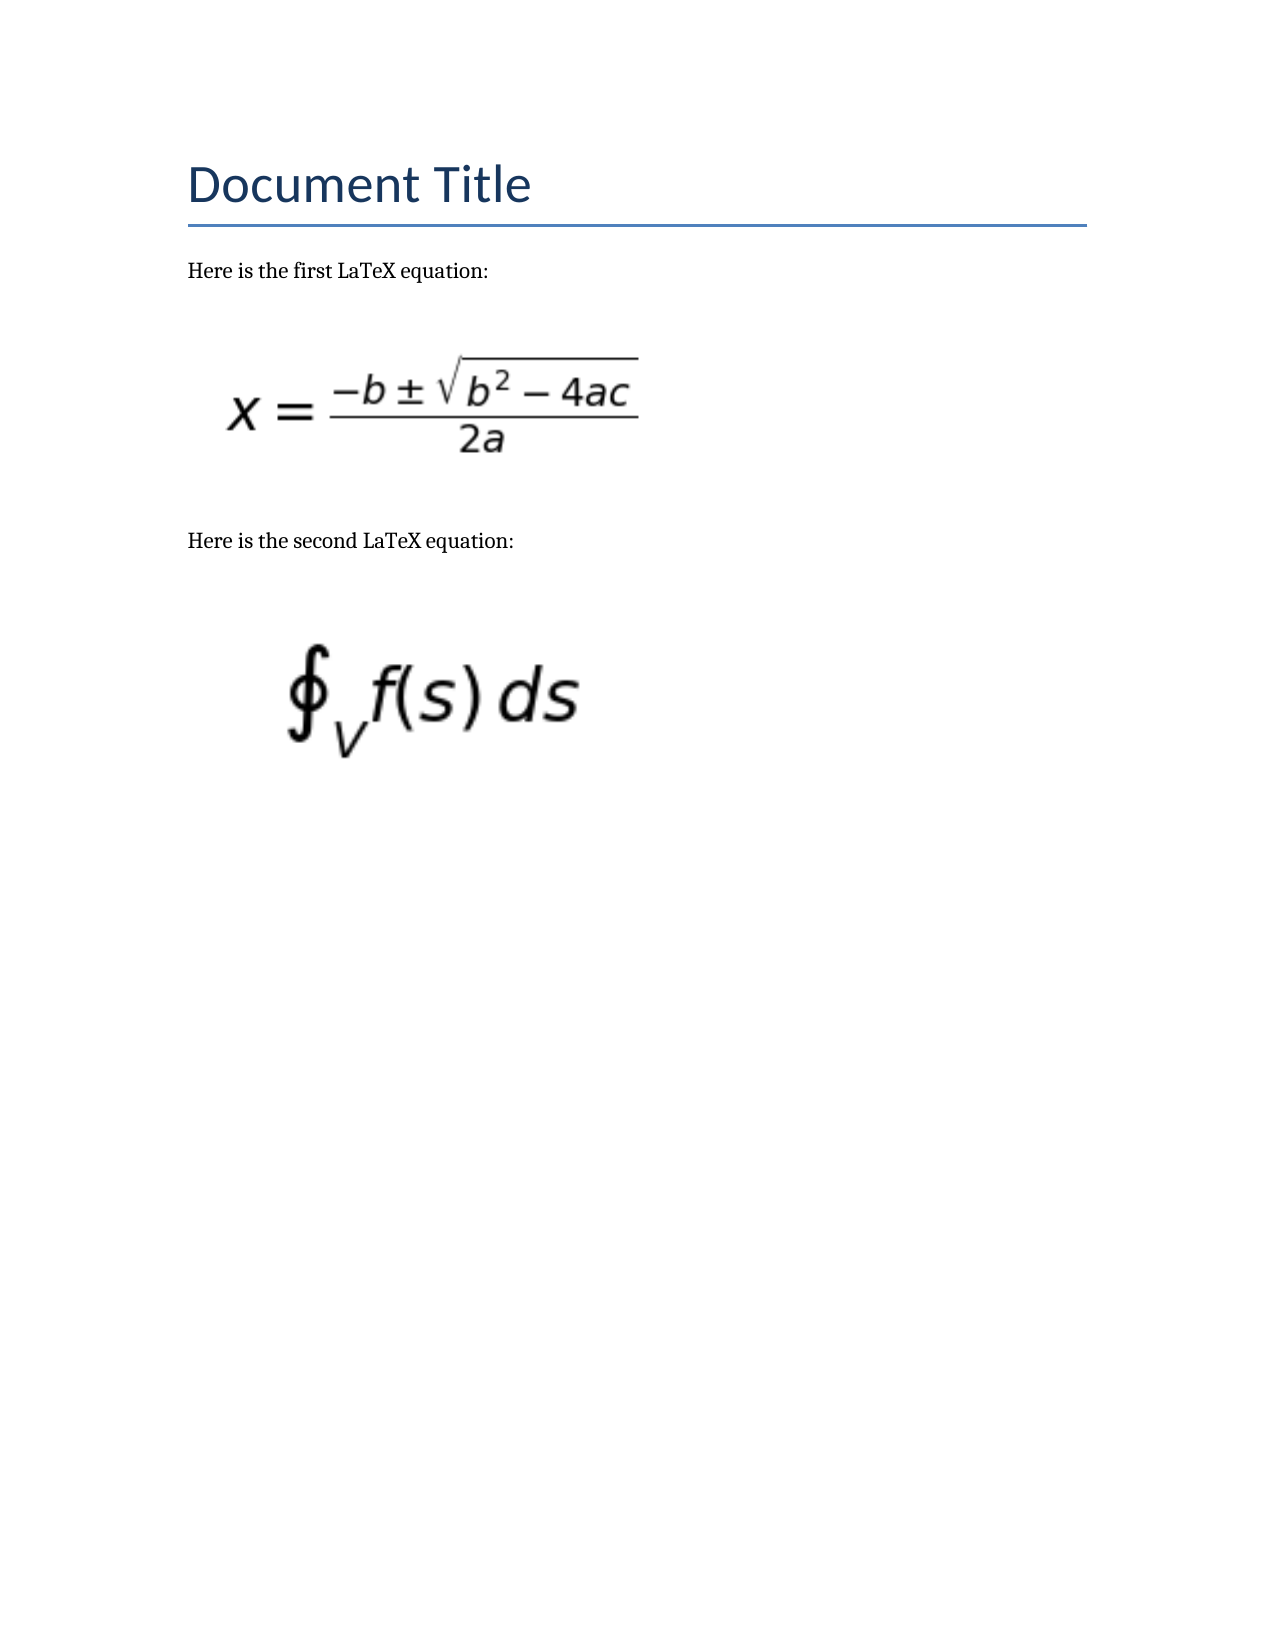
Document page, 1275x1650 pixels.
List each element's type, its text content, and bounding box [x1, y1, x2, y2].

text Here is the second LaTeX equation: [187, 527, 1087, 554]
title Document Title [187, 150, 1087, 227]
text Here is the first LaTeX equation: [187, 258, 1087, 284]
picture [206, 578, 657, 828]
picture [206, 308, 657, 503]
